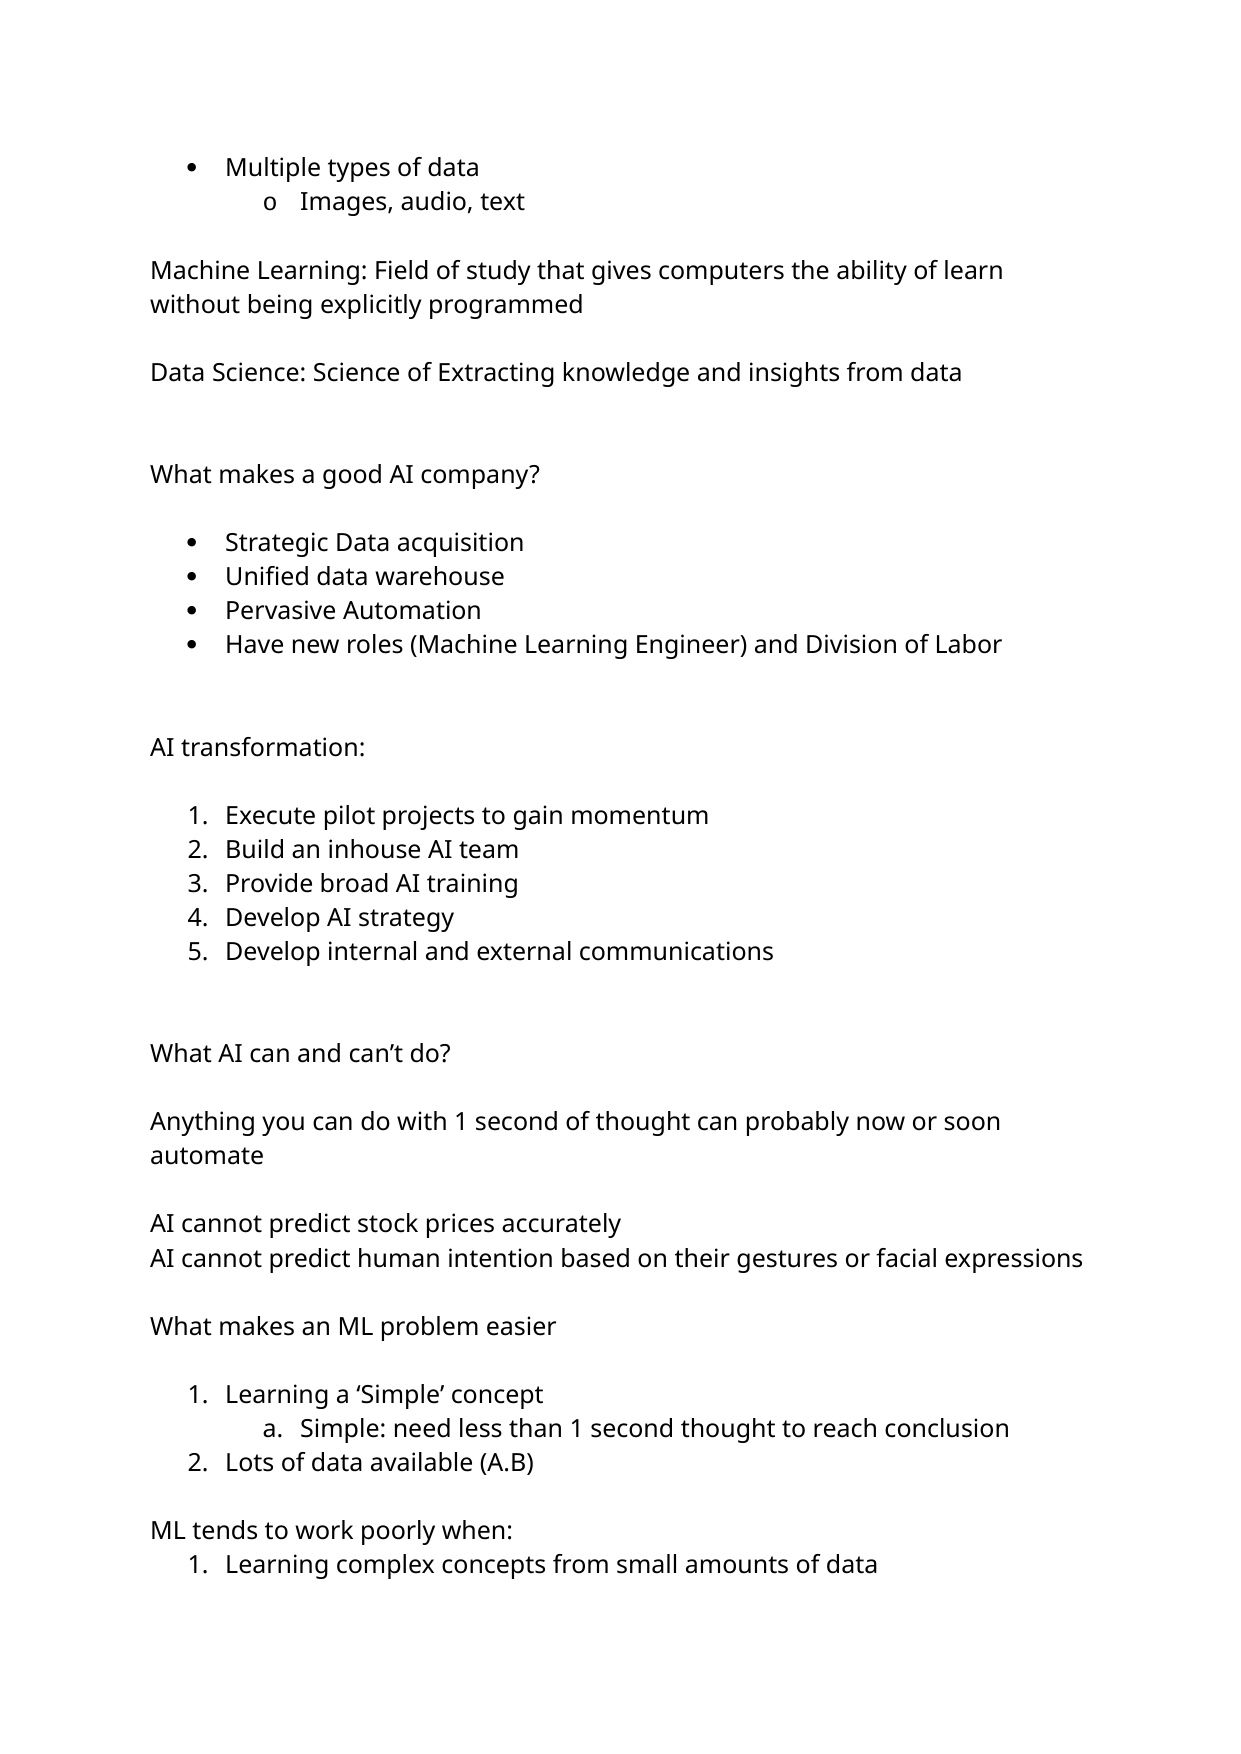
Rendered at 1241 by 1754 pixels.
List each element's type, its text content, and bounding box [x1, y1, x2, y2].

list Strategic Data acquisition [187, 525, 1090, 559]
list Build an inhouse AI team [187, 831, 1090, 866]
text ML tends to work poorly when: [150, 1513, 1090, 1547]
list Provide broad AI training [187, 866, 1090, 899]
text What makes an ML problem easier [150, 1308, 1090, 1342]
list Simple: need less than 1 second thought to reach conclusion [262, 1411, 1090, 1444]
text What makes a good AI company? [150, 457, 1090, 491]
list Lots of data available (A.B) [187, 1444, 1090, 1479]
text AI cannot predict stock prices accurately [150, 1206, 1090, 1240]
list Pervasive Automation [187, 593, 1090, 627]
list Have new roles (Machine Learning Engineer) and Division of Labor [187, 627, 1090, 661]
list Unified data warehouse [187, 559, 1090, 593]
list Multiple types of data [187, 150, 1090, 184]
list Develop AI strategy [187, 899, 1090, 934]
text AI transformation: [150, 729, 1090, 763]
text Anything you can do with 1 second of thought can probably now or soon automate [150, 1104, 1090, 1172]
list Learning complex concepts from small amounts of data [187, 1547, 1090, 1581]
list Images, audio, text [262, 184, 1090, 218]
list Develop internal and external communications [187, 934, 1090, 968]
list Learning a ‘Simple’ concept [187, 1376, 1090, 1411]
text Machine Learning: Field of study that gives computers the ability of learn without being explicitly programmed [150, 252, 1090, 321]
text Data Science: Science of Extracting knowledge and insights from data [150, 354, 1090, 389]
text AI cannot predict human intention based on their gestures or facial expressions [150, 1240, 1090, 1274]
text What AI can and can’t do? [150, 1036, 1090, 1070]
list Execute pilot projects to gain momentum [187, 797, 1090, 831]
